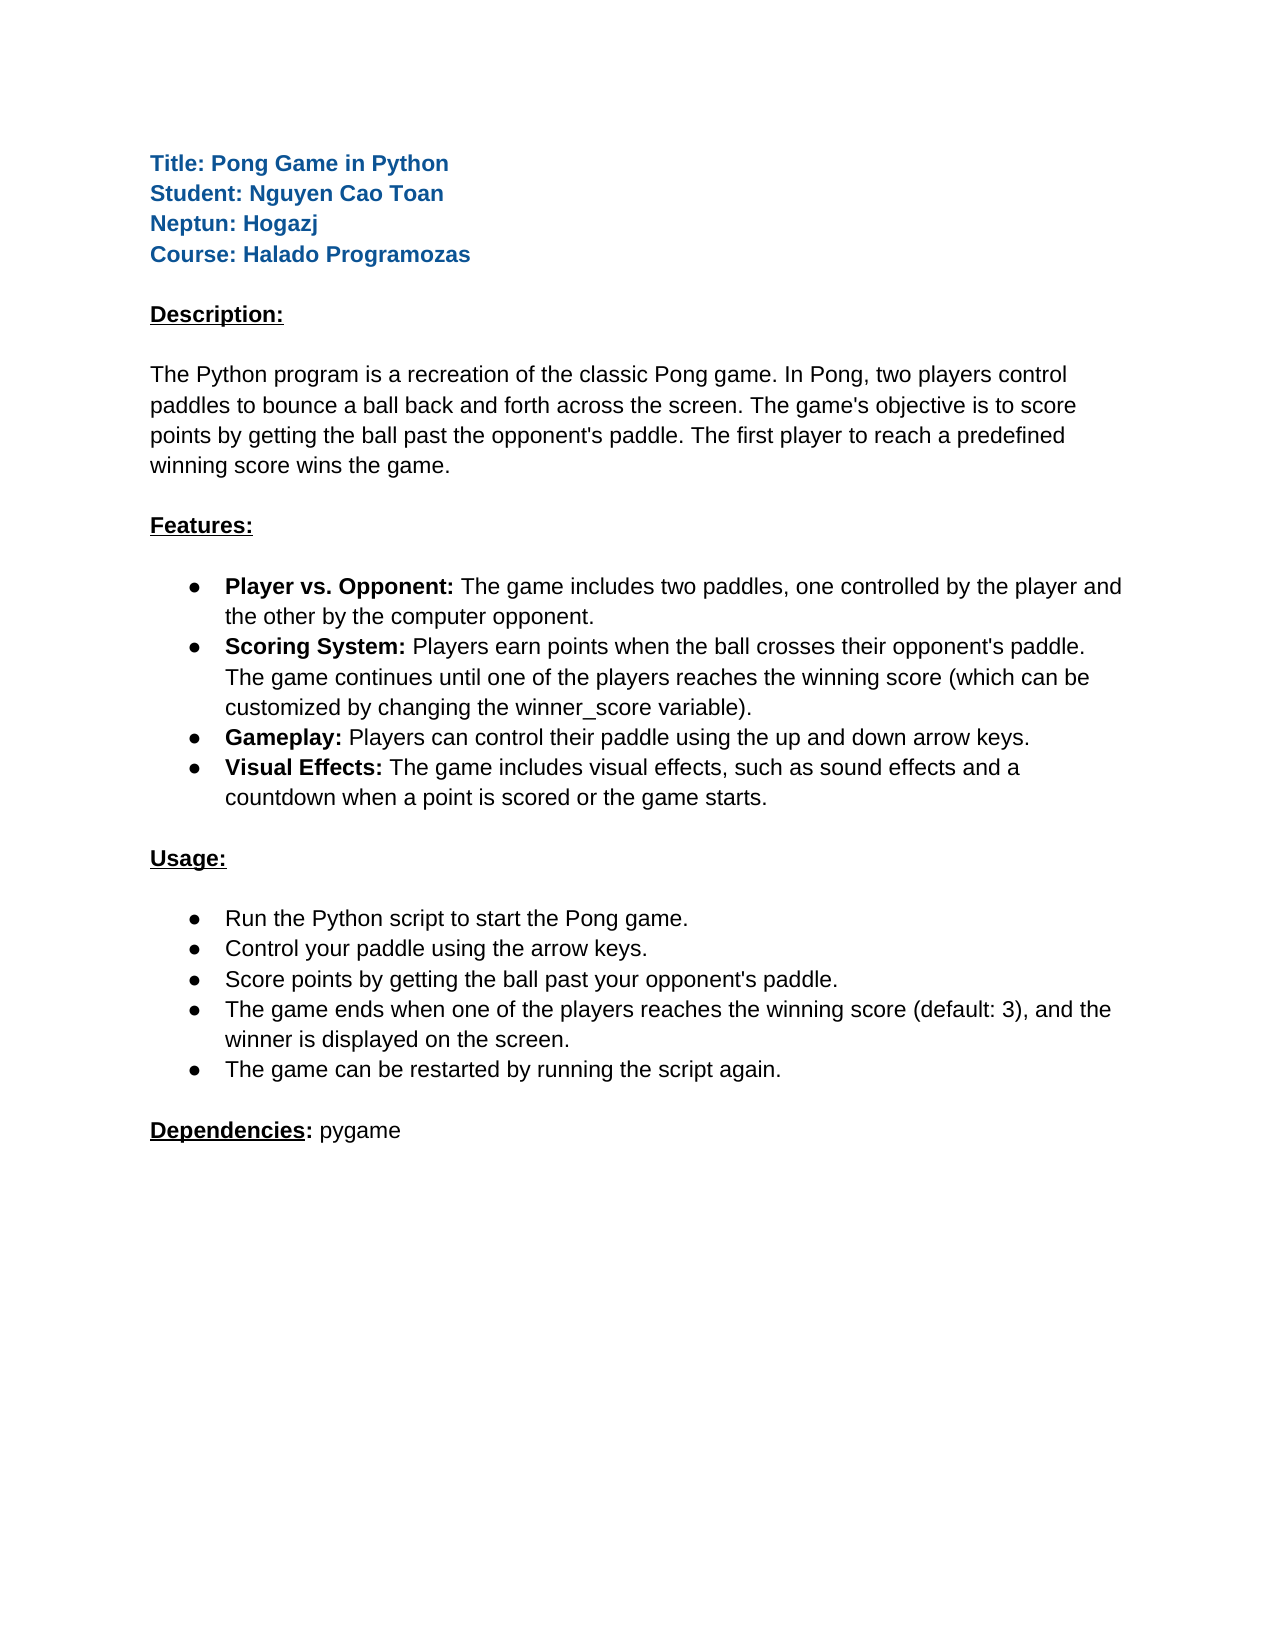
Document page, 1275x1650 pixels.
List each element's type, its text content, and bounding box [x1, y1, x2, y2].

list The game ends when one of the players reaches the winning score (default: 3), and the winner is displayed on the screen. [187, 996, 1125, 1052]
text Usage: [150, 845, 1125, 871]
text Features: [150, 512, 1125, 539]
text Neptun: Hogazj [150, 210, 1125, 237]
text Description: [150, 301, 1125, 327]
list Visual Effects: The game includes visual effects, such as sound effects and a countdown when a point is scored or the game starts. [187, 754, 1125, 811]
list Run the Python script to start the Pong game. [187, 905, 1125, 932]
list Control your paddle using the arrow keys. [187, 935, 1125, 962]
text Course: Halado Programozas [150, 241, 1125, 267]
text The Python program is a recreation of the classic Pong game. In Pong, two players control paddles to bounce a ball back and forth across the screen. The game's objective is to score points by getting the ball past the opponent's paddle. The first player to reach a predefined winning score wins the game. [150, 361, 1125, 478]
list Score points by getting the ball past your opponent's paddle. [187, 966, 1125, 992]
list Player vs. Opponent: The game includes two paddles, one controlled by the player and the other by the computer opponent. [187, 573, 1125, 629]
text Dependencies: pygame [150, 1117, 1125, 1143]
list The game can be restarted by running the script again. [187, 1056, 1125, 1083]
text Student: Nguyen Cao Toan [150, 180, 1125, 207]
list Gameplay: Players can control their paddle using the up and down arrow keys. [187, 724, 1125, 750]
text Title: Pong Game in Python [150, 150, 1125, 176]
list Scoring System: Players earn points when the ball crosses their opponent's paddle. The game continues until one of the players reaches the winning score (which can be customized by changing the winner_score variable). [187, 633, 1125, 720]
